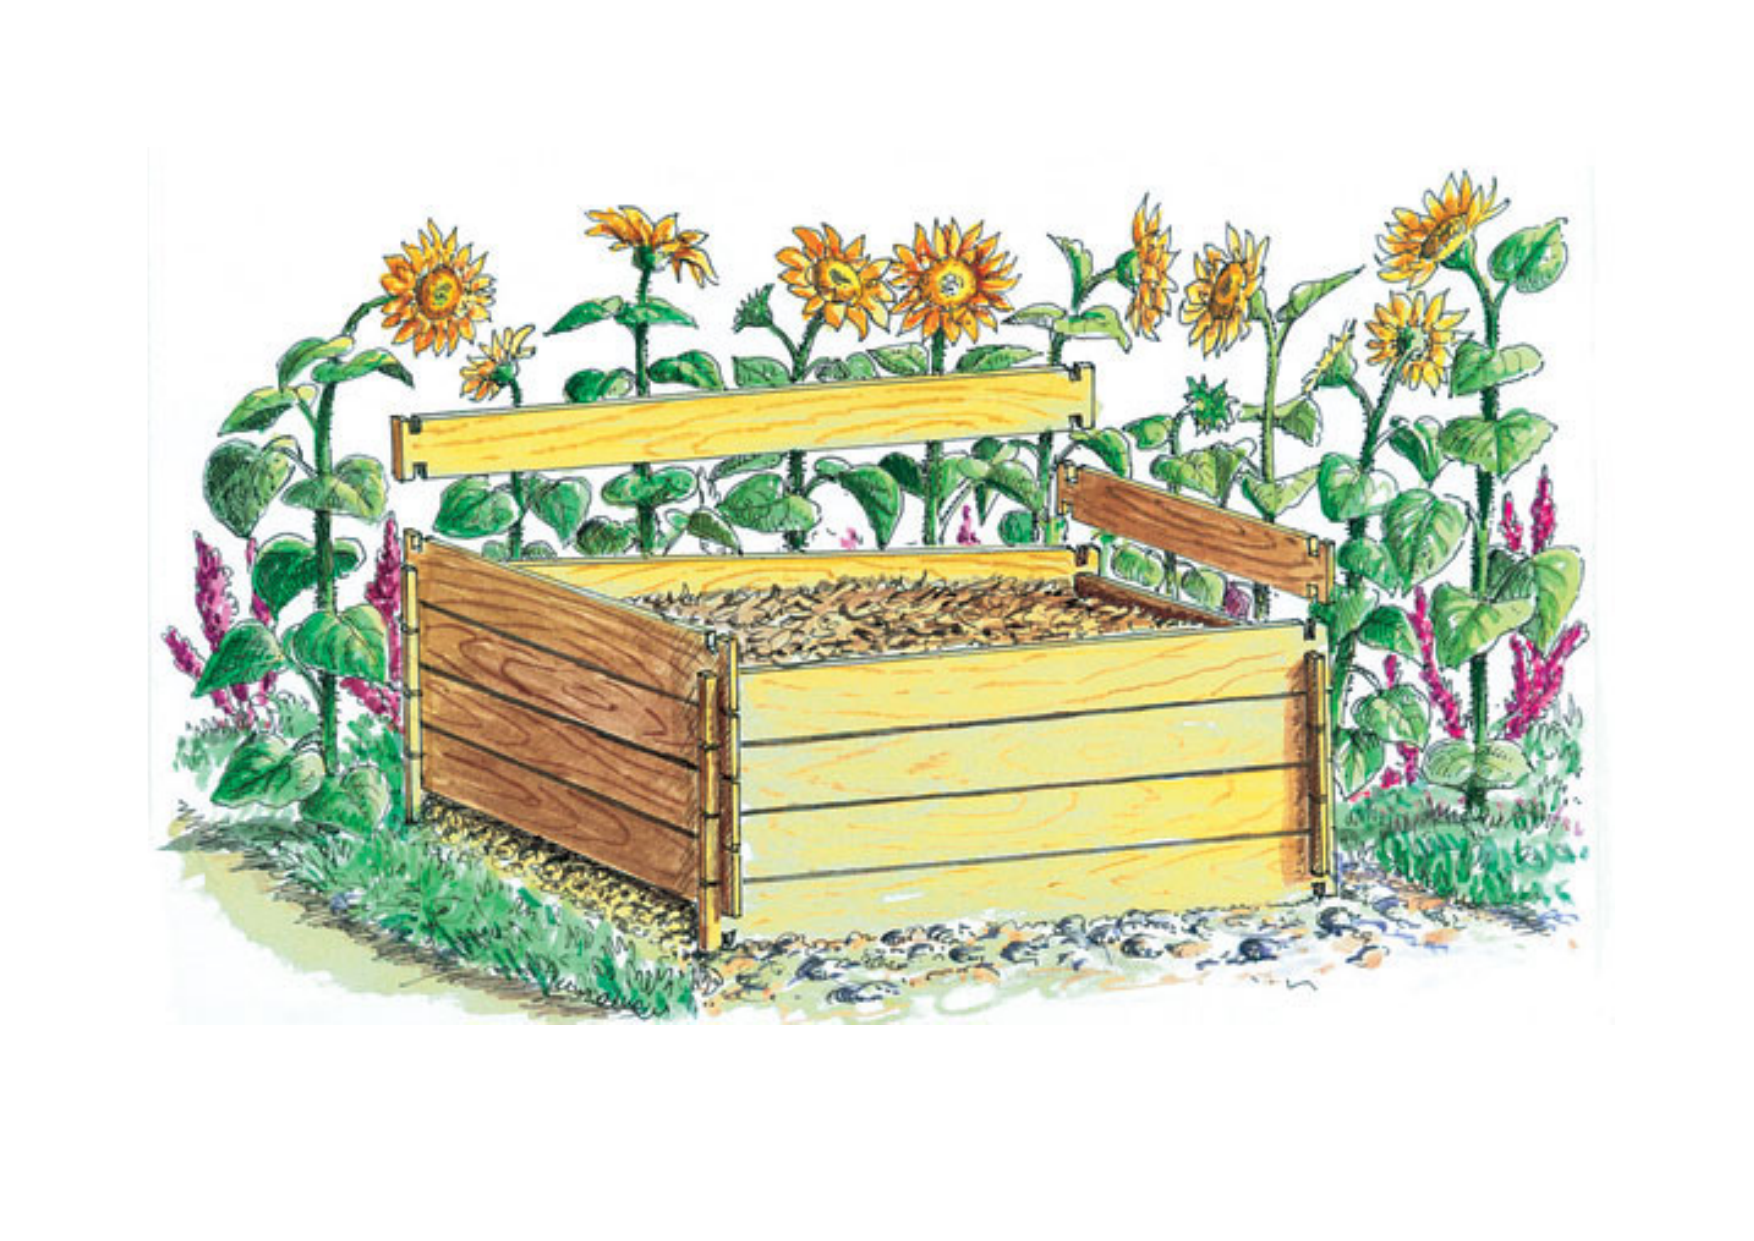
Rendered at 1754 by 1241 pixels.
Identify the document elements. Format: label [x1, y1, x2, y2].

picture [147, 147, 1615, 1025]
